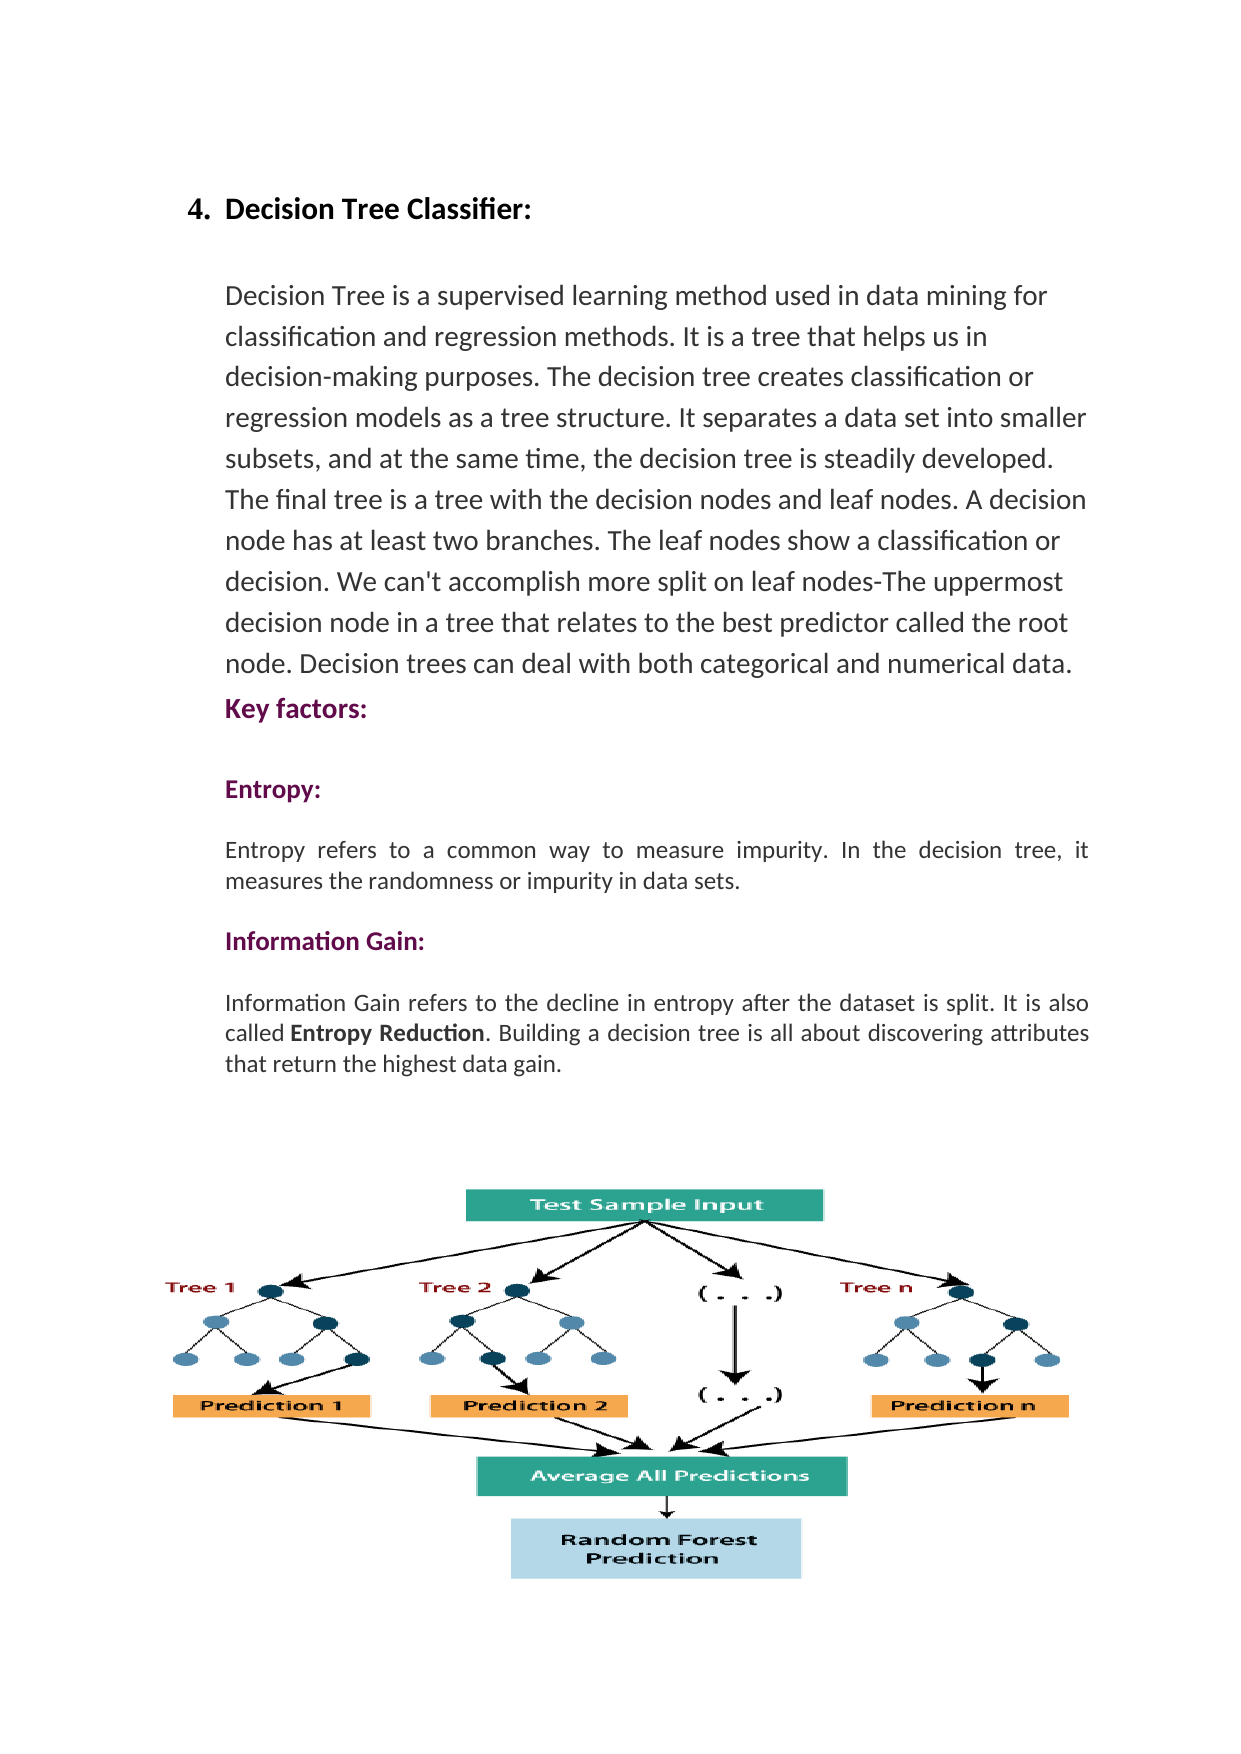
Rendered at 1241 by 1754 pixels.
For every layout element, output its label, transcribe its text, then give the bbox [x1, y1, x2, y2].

text Entropy refers to a common way to measure impurity. In the decision tree, it measures the randomness or impurity in data sets. [225, 834, 1090, 895]
subtitle Entropy: [150, 772, 1090, 805]
list Decision Tree Classifier: [187, 189, 1090, 227]
subtitle Information Gain: [150, 924, 1090, 958]
list Decision Tree is a supervised learning method used in data mining for classification and regression methods. It is a tree that helps us in decision-making purposes. The decision tree creates classification or regression models as a tree structure. It separates a data set into smaller subsets, and at the same time, the decision tree is steadily developed. The final tree is a tree with the decision nodes and leaf nodes. A decision node has at least two branches. The leaf nodes show a classification or decision. We can't accomplish more split on leaf nodes-The uppermost decision node in a tree that relates to the best predictor called the root node. Decision trees can deal with both categorical and numerical data. [225, 277, 1090, 681]
text Information Gain refers to the decline in entropy after the dataset is split. It is also called Entropy Reduction. Building a decision tree is all about discovering attributes that return the highest data gain. [225, 987, 1090, 1078]
subtitle Key factors: [150, 690, 1090, 726]
picture [150, 1183, 1091, 1583]
